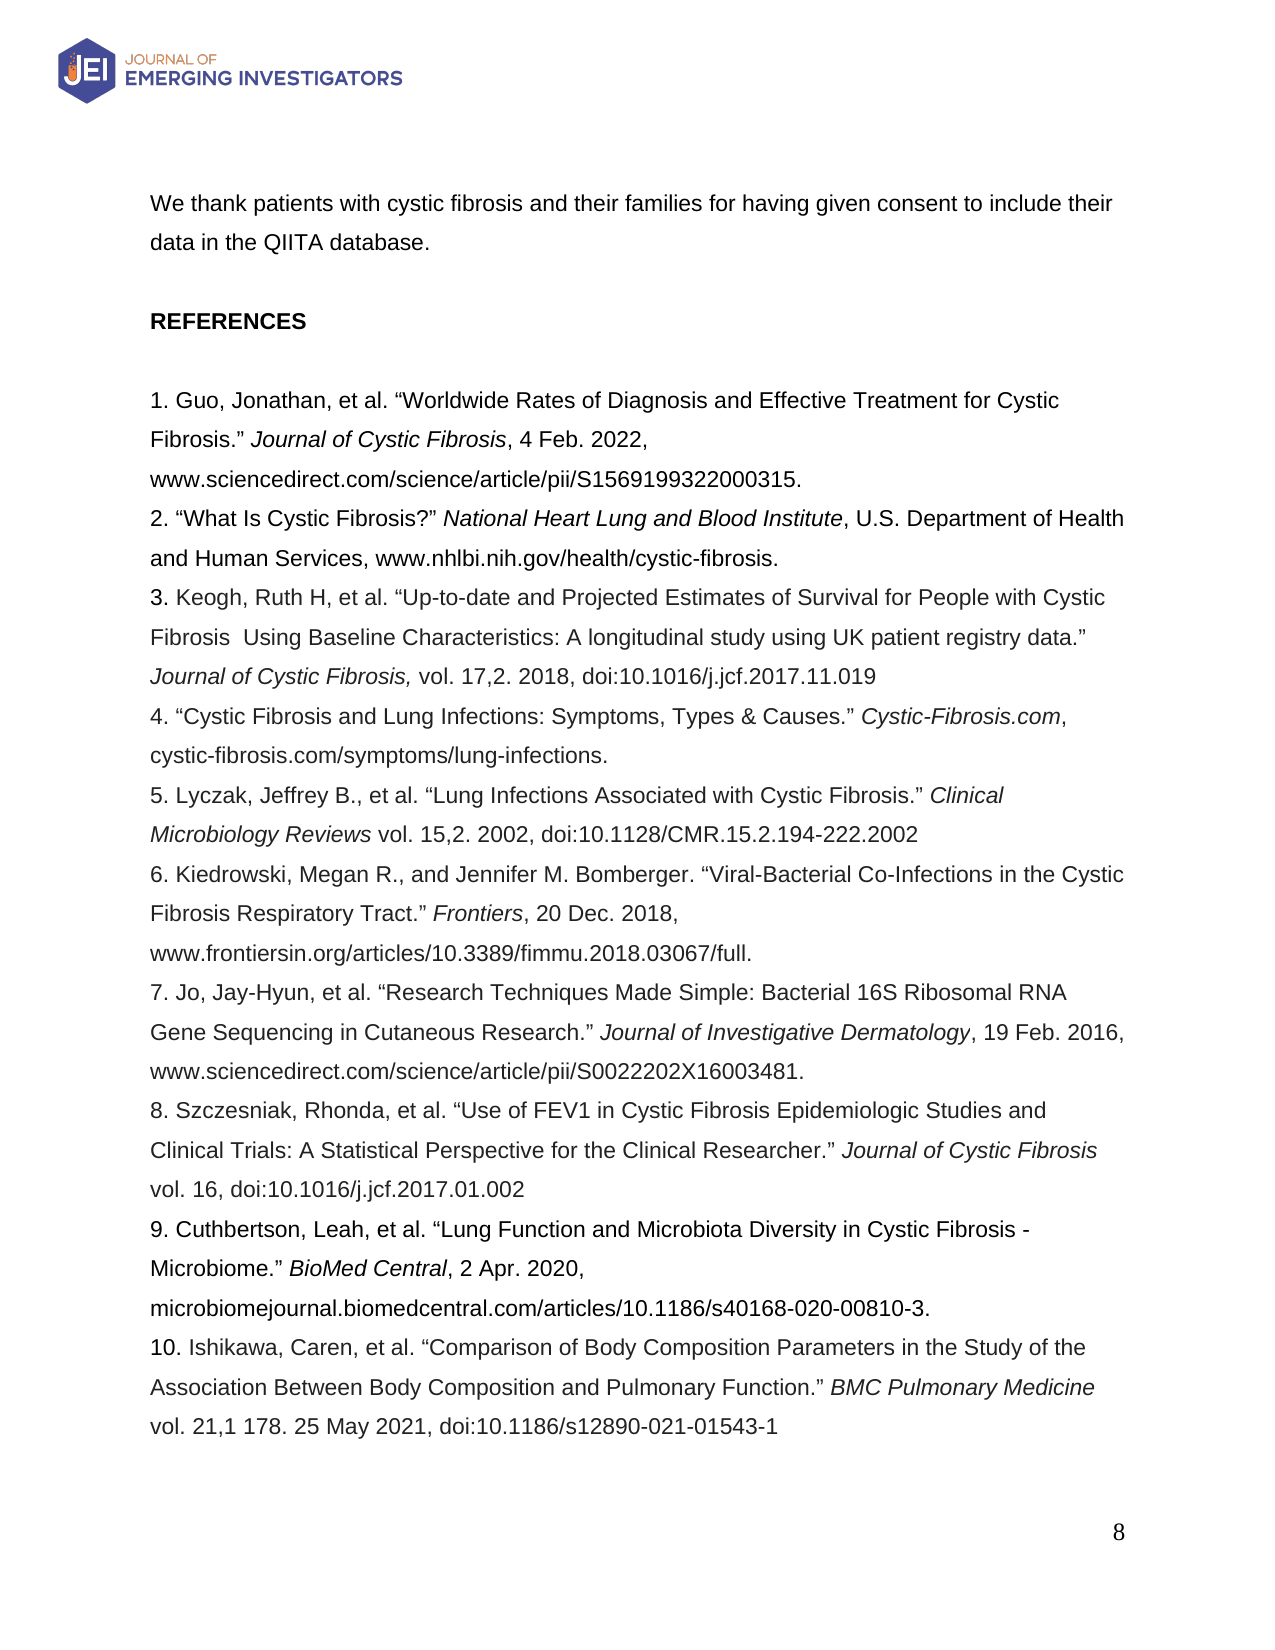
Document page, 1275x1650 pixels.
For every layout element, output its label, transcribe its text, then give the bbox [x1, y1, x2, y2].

text 6. Kiedrowski, Megan R., and Jennifer M. Bomberger. “Viral-Bacterial Co-Infections in the Cystic Fibrosis Respiratory Tract.” Frontiers, 20 Dec. 2018, www.frontiersin.org/articles/10.3389/fimmu.2018.03067/full. [150, 861, 1125, 966]
text 2. “What Is Cystic Fibrosis?” National Heart Lung and Blood Institute, U.S. Department of Health and Human Services, www.nhlbi.nih.gov/health/cystic-fibrosis. [150, 505, 1125, 571]
picture [46, 26, 415, 116]
text 5. Lyczak, Jeffrey B., et al. “Lung Infections Associated with Cystic Fibrosis.” Clinical Microbiology Reviews vol. 15,2. 2002, doi:10.1128/CMR.15.2.194-222.2002 [150, 782, 1125, 847]
text 9. Cuthbertson, Leah, et al. “Lung Function and Microbiota Diversity in Cystic Fibrosis - Microbiome.” BioMed Central, 2 Apr. 2020, microbiomejournal.biomedcentral.com/articles/10.1186/s40168-020-00810-3. [150, 1216, 1125, 1321]
text 3. Keogh, Ruth H, et al. “Up-to-date and Projected Estimates of Survival for People with Cystic Fibrosis Using Baseline Characteristics: A longitudinal study using UK patient registry data.” Journal of Cystic Fibrosis, vol. 17,2. 2018, doi:10.1016/j.jcf.2017.11.019 [150, 584, 1125, 689]
text 4. “Cystic Fibrosis and Lung Infections: Symptoms, Types & Causes.” Cystic-Fibrosis.com, cystic-fibrosis.com/symptoms/lung-infections. [150, 703, 1125, 768]
text 10. Ishikawa, Caren, et al. “Comparison of Body Composition Parameters in the Study of the Association Between Body Composition and Pulmonary Function.” BMC Pulmonary Medicine vol. 21,1 178. 25 May 2021, doi:10.1186/s12890-021-01543-1 [150, 1334, 1125, 1440]
text REFERENCES [150, 308, 1125, 334]
text 1. Guo, Jonathan, et al. “Worldwide Rates of Diagnosis and Effective Treatment for Cystic Fibrosis.” Journal of Cystic Fibrosis, 4 Feb. 2022, www.sciencedirect.com/science/article/pii/S1569199322000315. [150, 387, 1125, 492]
text We thank patients with cystic fibrosis and their families for having given consent to include their data in the QIITA database. [150, 189, 1125, 255]
text 8. Szczesniak, Rhonda, et al. “Use of FEV1 in Cystic Fibrosis Epidemiologic Studies and Clinical Trials: A Statistical Perspective for the Clinical Researcher.” Journal of Cystic Fibrosis vol. 16, doi:10.1016/j.jcf.2017.01.002 [150, 1097, 1125, 1203]
text 7. Jo, Jay-Hyun, et al. “Research Techniques Made Simple: Bacterial 16S Ribosomal RNA Gene Sequencing in Cutaneous Research.” Journal of Investigative Dermatology, 19 Feb. 2016, www.sciencedirect.com/science/article/pii/S0022202X16003481. [150, 979, 1125, 1084]
